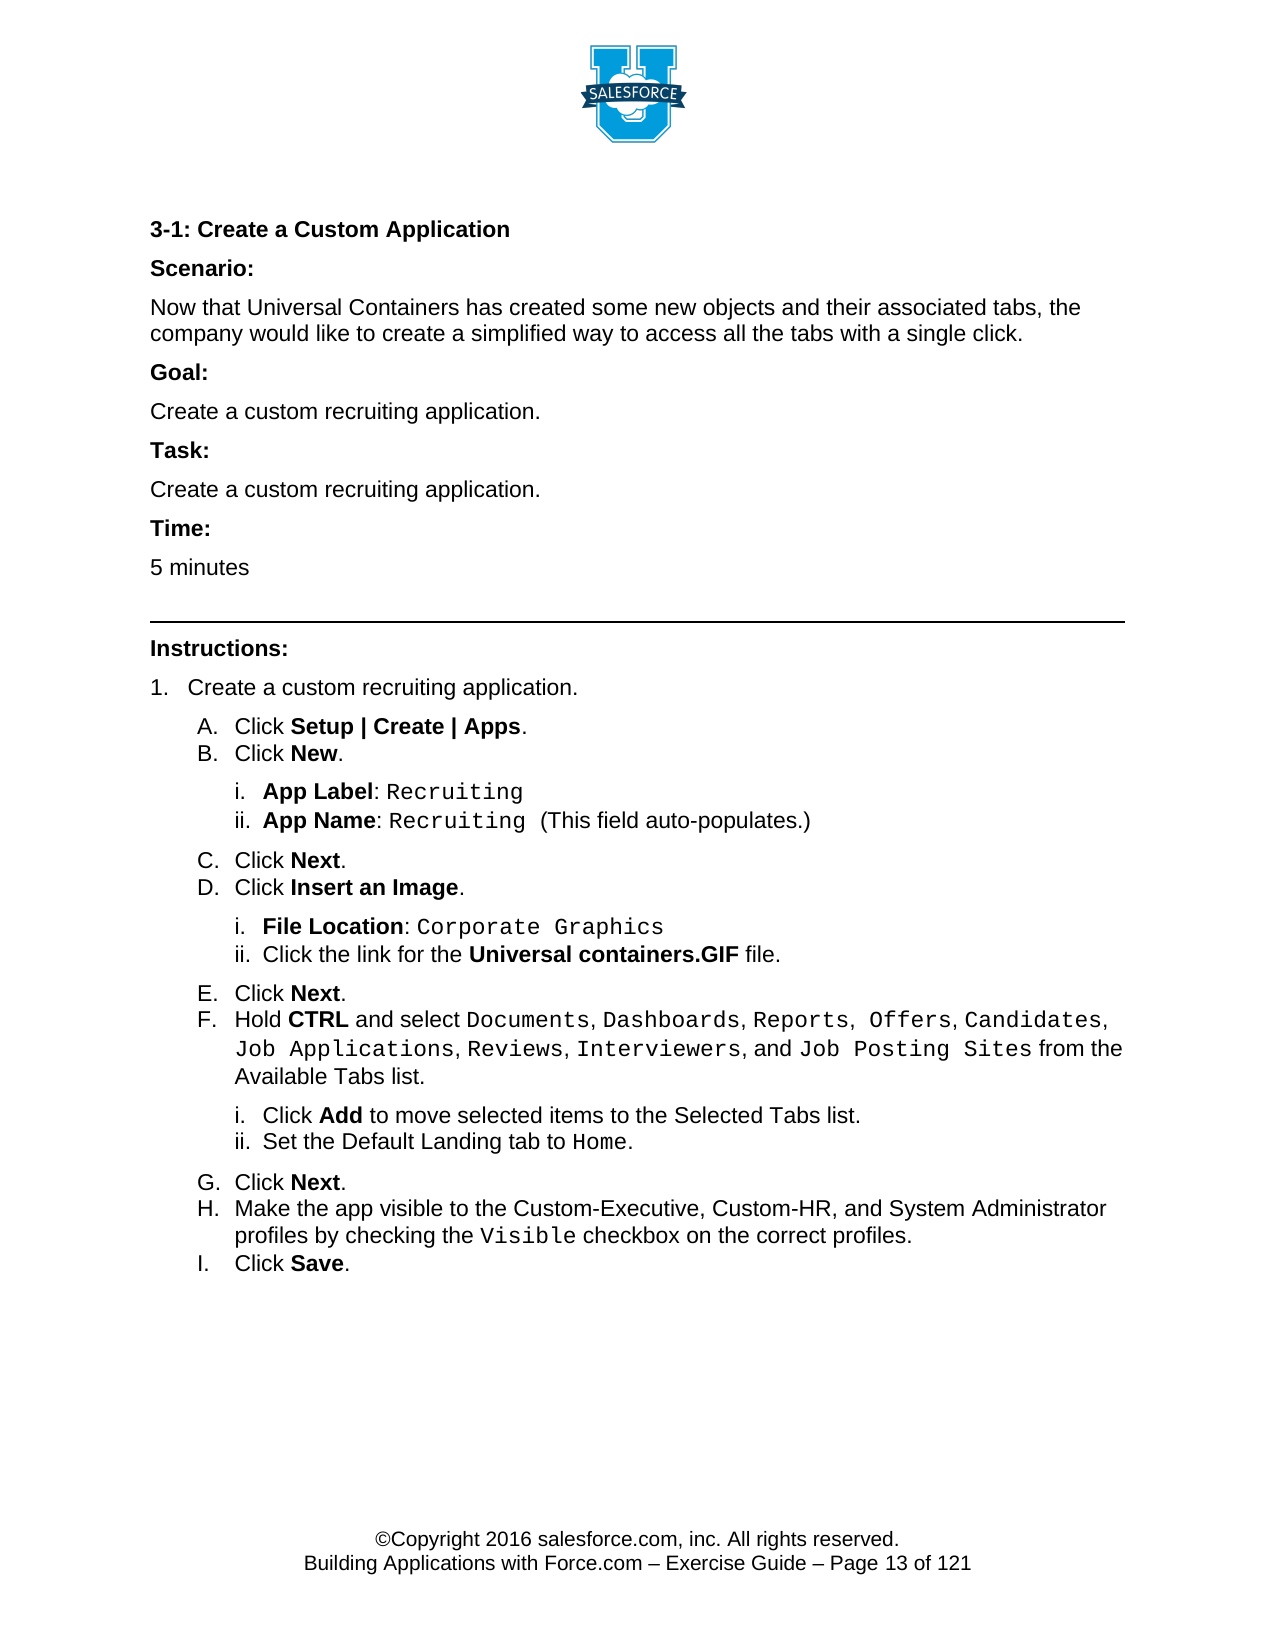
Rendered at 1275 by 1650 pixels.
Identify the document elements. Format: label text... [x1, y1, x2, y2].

subtitle Click Save. [197, 1250, 1125, 1276]
subtitle Make the app visible to the Custom-Executive, Custom-HR, and System Administrator profiles by checking the Visible checkbox on the correct profiles. [197, 1195, 1125, 1250]
subtitle Click Setup | Create | Apps. [197, 713, 1125, 739]
subtitle Hold CTRL and select Documents, Dashboards, Reports, Offers, Candidates, Job Applications, Reviews, Interviewers, and Job Posting Sites from the Available Tabs list. [197, 1006, 1125, 1089]
subtitle App Label: Recruiting [234, 778, 1125, 807]
subtitle Click Next. [197, 980, 1125, 1006]
subtitle Set the Default Landing tab to Home. [234, 1128, 1125, 1156]
text 5 minutes [150, 553, 1125, 580]
text Time: [150, 515, 1125, 541]
text Goal: [150, 359, 1125, 386]
text Create a custom recruiting application. [150, 398, 1125, 424]
subtitle App Name: Recruiting (This field auto-populates.) [234, 807, 1125, 835]
subtitle Click Next. [197, 1169, 1125, 1195]
picture [580, 45, 687, 143]
subtitle Click Next. [197, 847, 1125, 874]
subtitle Create a custom recruiting application. [150, 674, 1125, 701]
text Scenario: [150, 255, 1125, 282]
title 3-1: Create a Custom Application [150, 216, 1125, 243]
subtitle Click Insert an Image. [197, 874, 1125, 900]
text Now that Universal Containers has created some new objects and their associated tabs, the company would like to create a simplified way to access all the tabs with a single click. [150, 294, 1125, 347]
subtitle Click Add to move selected items to the Selected Tabs list. [234, 1102, 1125, 1128]
subtitle File Location: Corporate Graphics [234, 913, 1125, 941]
subtitle Click New. [197, 739, 1125, 766]
subtitle Click the link for the Universal containers.GIF file. [234, 941, 1125, 967]
text Instructions: [150, 635, 1125, 662]
text Create a custom recruiting application. [150, 476, 1125, 502]
text Task: [150, 437, 1125, 463]
